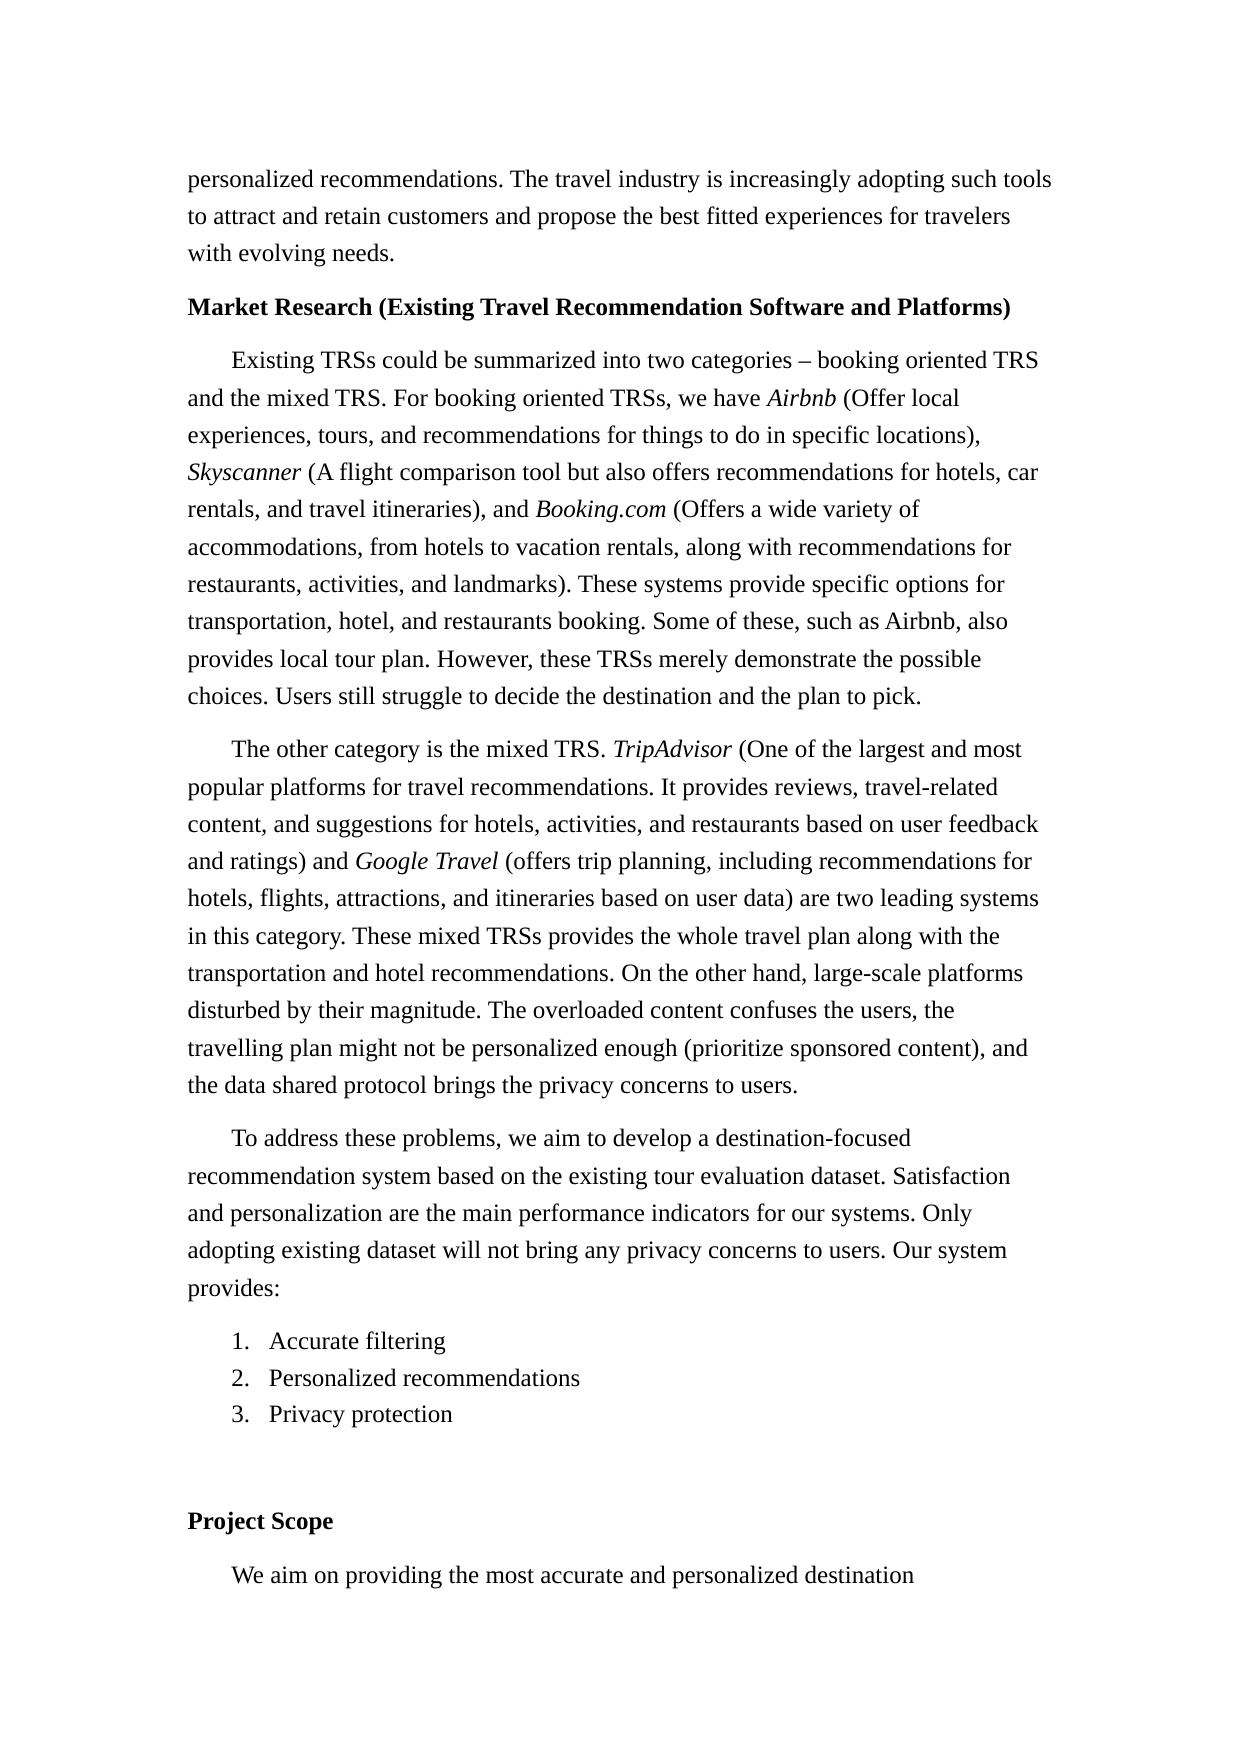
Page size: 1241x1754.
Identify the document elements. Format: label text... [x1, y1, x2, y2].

text To address these problems, we aim to develop a destination-focused recommendation system based on the existing tour evaluation dataset. Satisfaction and personalization are the main performance indicators for our systems. Only adopting existing dataset will not bring any privacy concerns to users. Our system provides: [187, 1122, 1053, 1303]
text The other category is the mixed TRS. TripAdvisor (One of the largest and most popular platforms for travel recommendations. It provides reviews, travel-related content, and suggestions for hotels, activities, and restaurants based on user feedback and ratings) and Google Travel (offers trip planning, including recommendations for hotels, flights, attractions, and itineraries based on user data) are two leading systems in this category. These mixed TRSs provides the whole travel plan along with the transportation and hotel recommendations. On the other hand, large-scale platforms disturbed by their magnitude. The overloaded content confuses the users, the travelling plan might not be personalized enough (prioritize sponsored content), and the data shared protocol brings the privacy concerns to users. [187, 732, 1053, 1101]
text Project Scope [187, 1504, 1053, 1537]
text Market Research (Existing Travel Recommendation Software and Platforms) [187, 290, 1053, 322]
list Accurate filtering [231, 1324, 1053, 1357]
list Personalized recommendations [231, 1361, 1053, 1393]
list Privacy protection [231, 1398, 1053, 1430]
text Existing TRSs could be summarized into two categories – booking oriented TRS and the mixed TRS. For booking oriented TRSs, we have Airbnb (Offer local experiences, tours, and recommendations for things to do in specific locations), Skyscanner (A flight comparison tool but also offers recommendations for hotels, car rentals, and travel itineraries), and Booking.com (Offers a wide variety of accommodations, from hotels to vacation rentals, along with recommendations for restaurants, activities, and landmarks). These systems provide specific options for transportation, hotel, and restaurants booking. Some of these, such as Airbnb, also provides local tour plan. However, these TRSs merely demonstrate the possible choices. Users still struggle to decide the destination and the plan to pick. [187, 343, 1053, 712]
